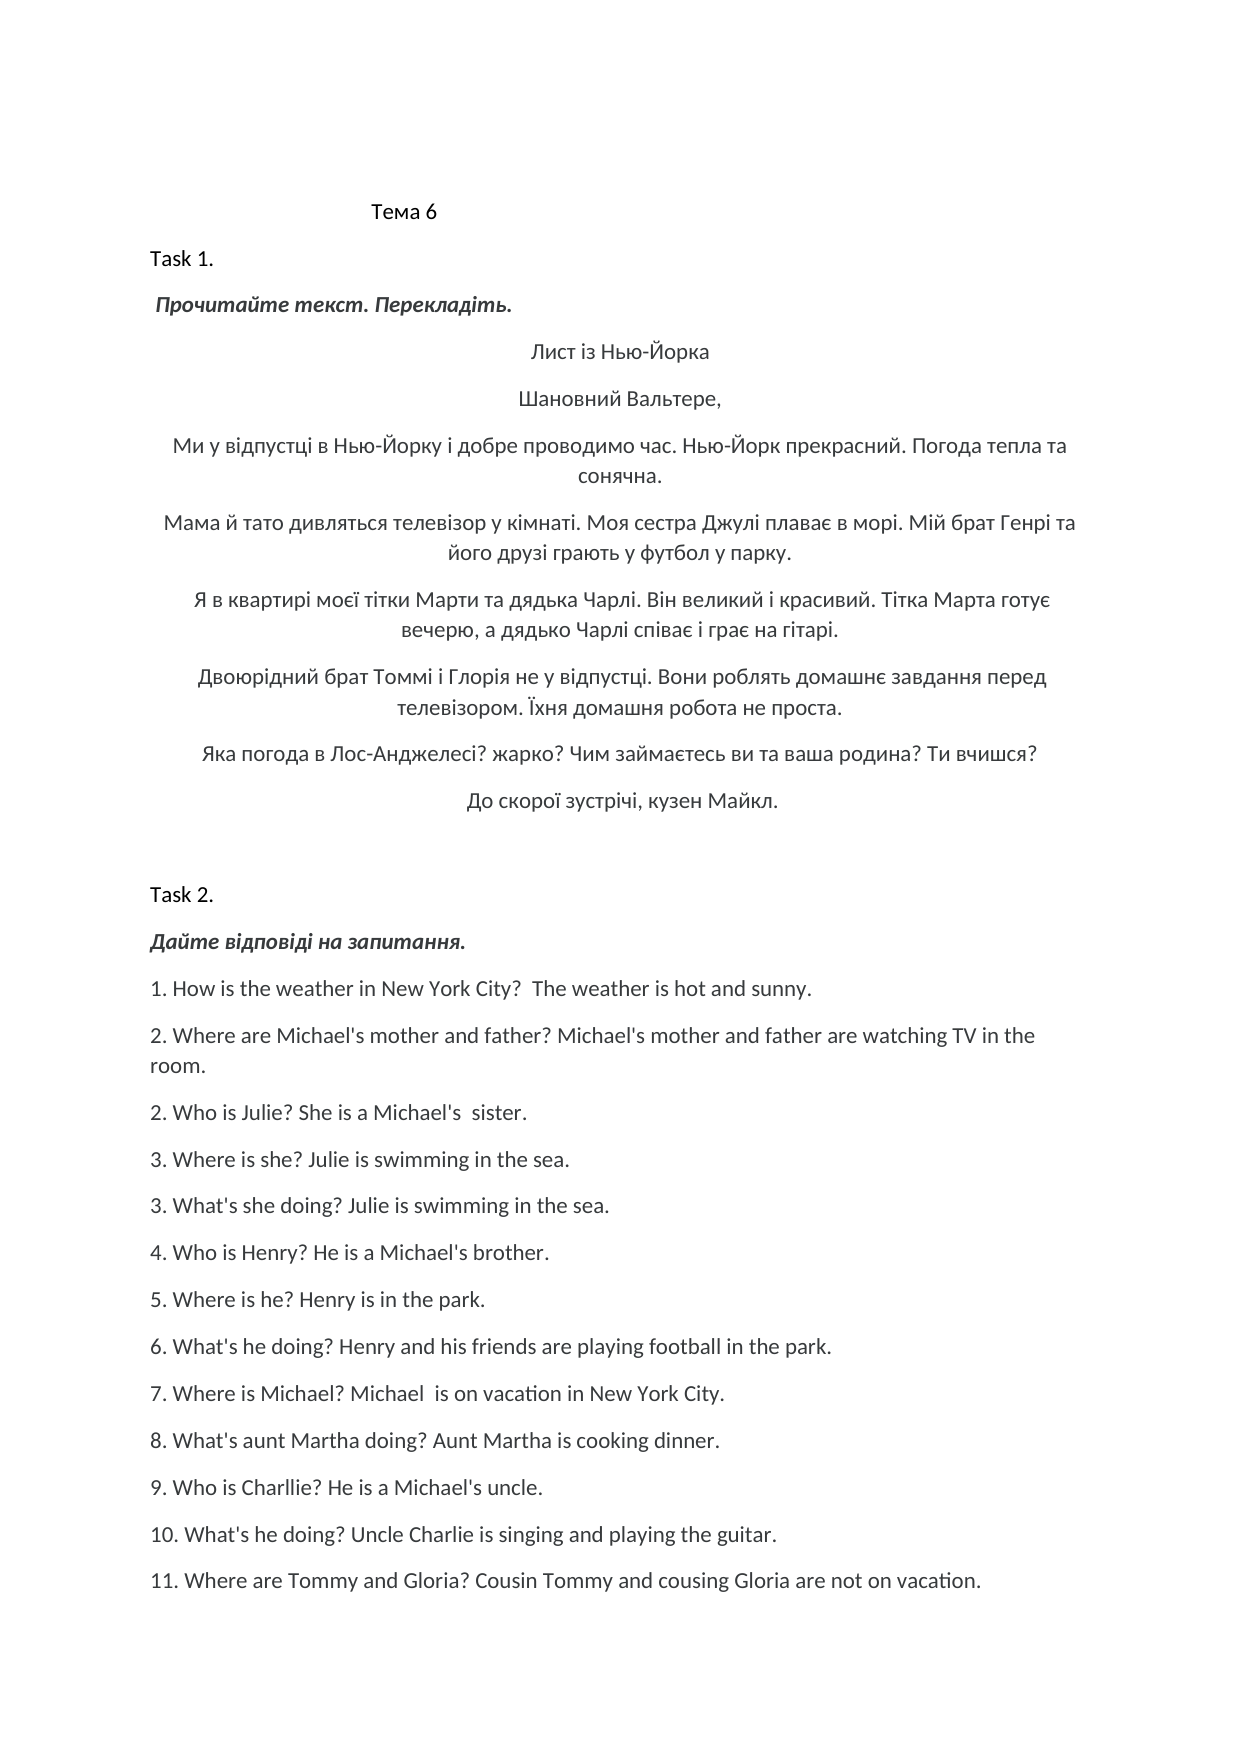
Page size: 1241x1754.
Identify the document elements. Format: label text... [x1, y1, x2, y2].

text 4. Who is Henry? He is a Michael's brother. [150, 1238, 1090, 1267]
text Двоюрідний брат Томмі і Глорія не у відпустці. Вони роблять домашнє завдання перед телевізором. Їхня домашня робота не проста. [150, 662, 1090, 721]
text 10. What's he doing? Uncle Charlie is singing and playing the guitar. [150, 1520, 1090, 1548]
text Тема 6 [371, 197, 1090, 225]
text Лист із Нью-Йорка [150, 337, 1090, 366]
text 9. Who is Charllie? He is a Michael's uncle. [150, 1473, 1090, 1501]
text Яка погода в Лос-Анджелесі? жарко? Чим займаєтесь ви та ваша родина? Ти вчишся? [150, 739, 1090, 768]
text До скорої зустрічі, кузен Майкл. [150, 786, 1090, 814]
text 5. Where is he? Henry is in the park. [150, 1285, 1090, 1313]
text 1. How is the weather in New York City? The weather is hot and sunny. [150, 974, 1090, 1002]
text 8. What's aunt Martha doing? Aunt Martha is cooking dinner. [150, 1426, 1090, 1454]
text 11. Where are Tommy and Gloria? Cousin Tommy and cousing Gloria are not on vacation. [150, 1567, 1090, 1595]
text 2. Who is Julie? She is a Michael's sister. [150, 1098, 1090, 1126]
text 3. What's she doing? Julie is swimming in the sea. [150, 1192, 1090, 1220]
text 6. What's he doing? Henry and his friends are playing football in the park. [150, 1332, 1090, 1360]
text Шановний Вальтере, [150, 384, 1090, 412]
text 2. Where are Michael's mother and father? Michael's mother and father are watching TV in the room. [150, 1021, 1090, 1079]
text Дайте відповіді на запитання. [150, 927, 1090, 955]
text 7. Where is Michael? Michael is on vacation in New York City. [150, 1379, 1090, 1407]
text Task 2. [150, 880, 1090, 908]
text Мама й тато дивляться телевізор у кімнаті. Моя сестра Джулі плаває в морі. Мій брат Генрі та його друзі грають у футбол у парку. [150, 508, 1090, 567]
text Task 1. [150, 244, 1090, 272]
text Прочитайте текст. Перекладіть. [150, 291, 1090, 319]
text Ми у відпустці в Нью-Йорку і добре проводимо час. Нью-Йорк прекрасний. Погода тепла та сонячна. [150, 431, 1090, 489]
text 3. Where is she? Julie is swimming in the sea. [150, 1145, 1090, 1173]
text Я в квартирі моєї тітки Марти та дядька Чарлі. Він великий і красивий. Тітка Марта готує вечерю, а дядько Чарлі співає і грає на гітарі. [150, 585, 1090, 644]
